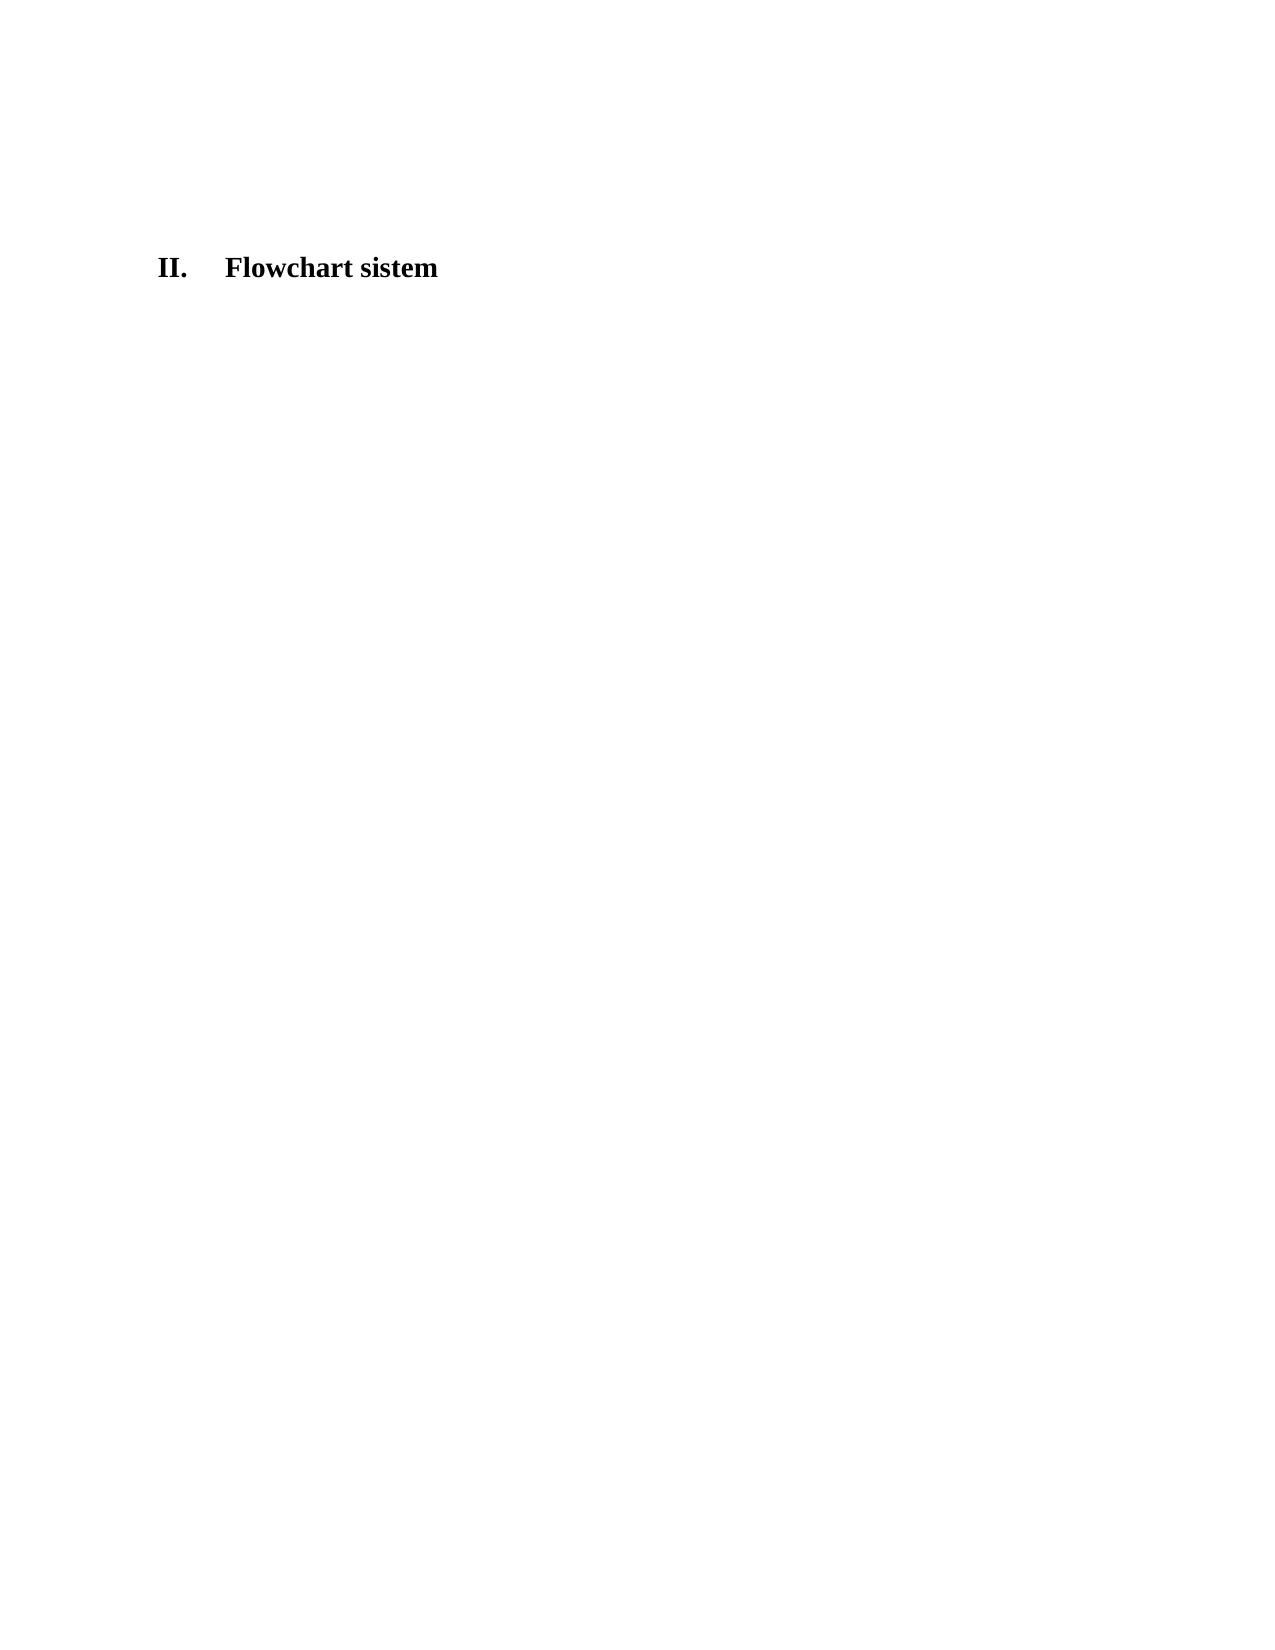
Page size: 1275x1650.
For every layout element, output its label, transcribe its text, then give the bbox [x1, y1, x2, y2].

list Flowchart sistem [187, 251, 1125, 284]
